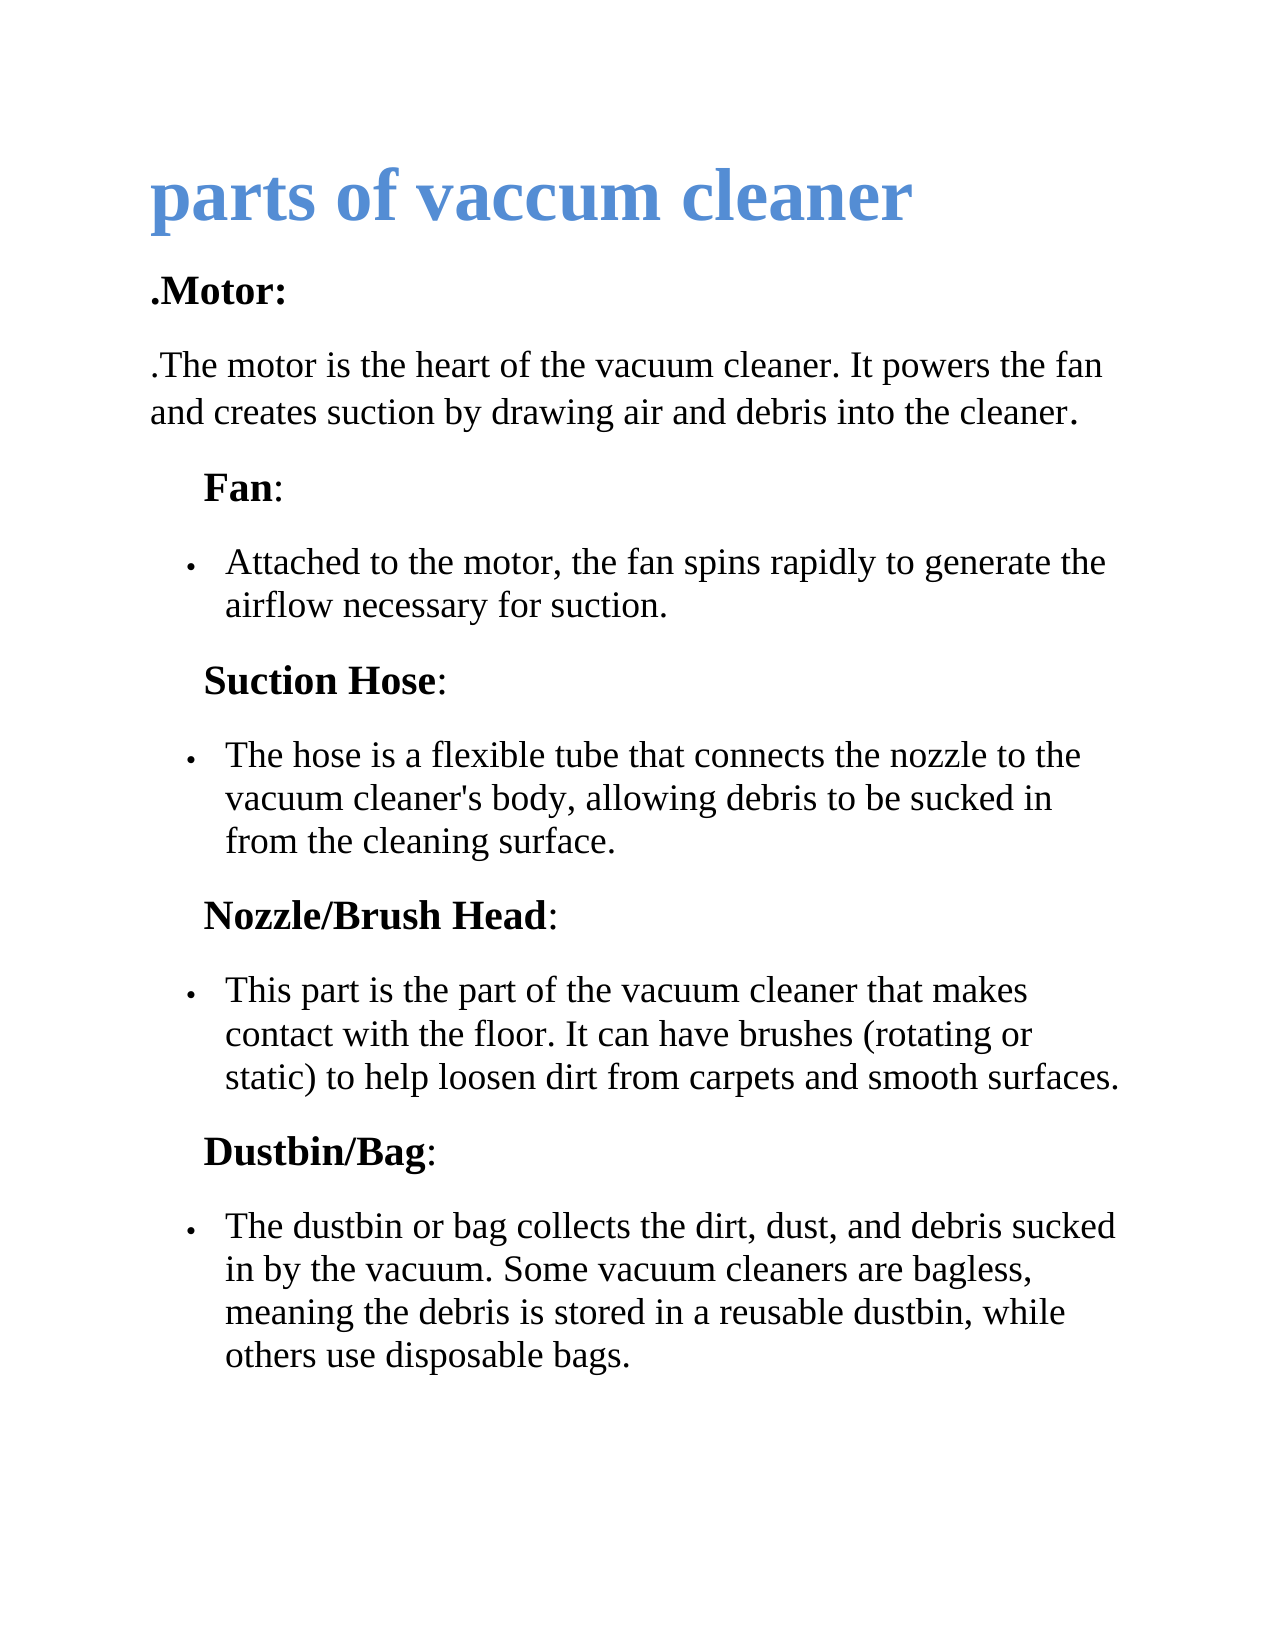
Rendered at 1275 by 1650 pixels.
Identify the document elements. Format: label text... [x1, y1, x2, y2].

subtitle .Motor: [150, 265, 1125, 313]
text  Fan: [150, 463, 1125, 511]
list Attached to the motor, the fan spins rapidly to generate the airflow necessary for suction. [187, 540, 1125, 626]
text  Suction Hose: [150, 655, 1125, 703]
text .The motor is the heart of the vacuum cleaner. It powers the fan and creates suction by drawing air and debris into the cleaner. [150, 342, 1125, 433]
list The hose is a flexible tube that connects the nozzle to the vacuum cleaner's body, allowing debris to be sucked in from the cleaning surface. [187, 732, 1125, 862]
list This part is the part of the vacuum cleaner that makes contact with the floor. It can have brushes (rotating or static) to help loosen dirt from carpets and smooth surfaces. [187, 968, 1125, 1097]
subtitle parts of vaccum cleaner [150, 150, 1125, 236]
list The dustbin or bag collects the dirt, dust, and debris sucked in by the vacuum. Some vacuum cleaners are bagless, meaning the debris is stored in a reusable dustbin, while others use disposable bags. [187, 1203, 1125, 1376]
text  Dustbin/Bag: [150, 1126, 1125, 1174]
text  Nozzle/Brush Head: [150, 891, 1125, 939]
